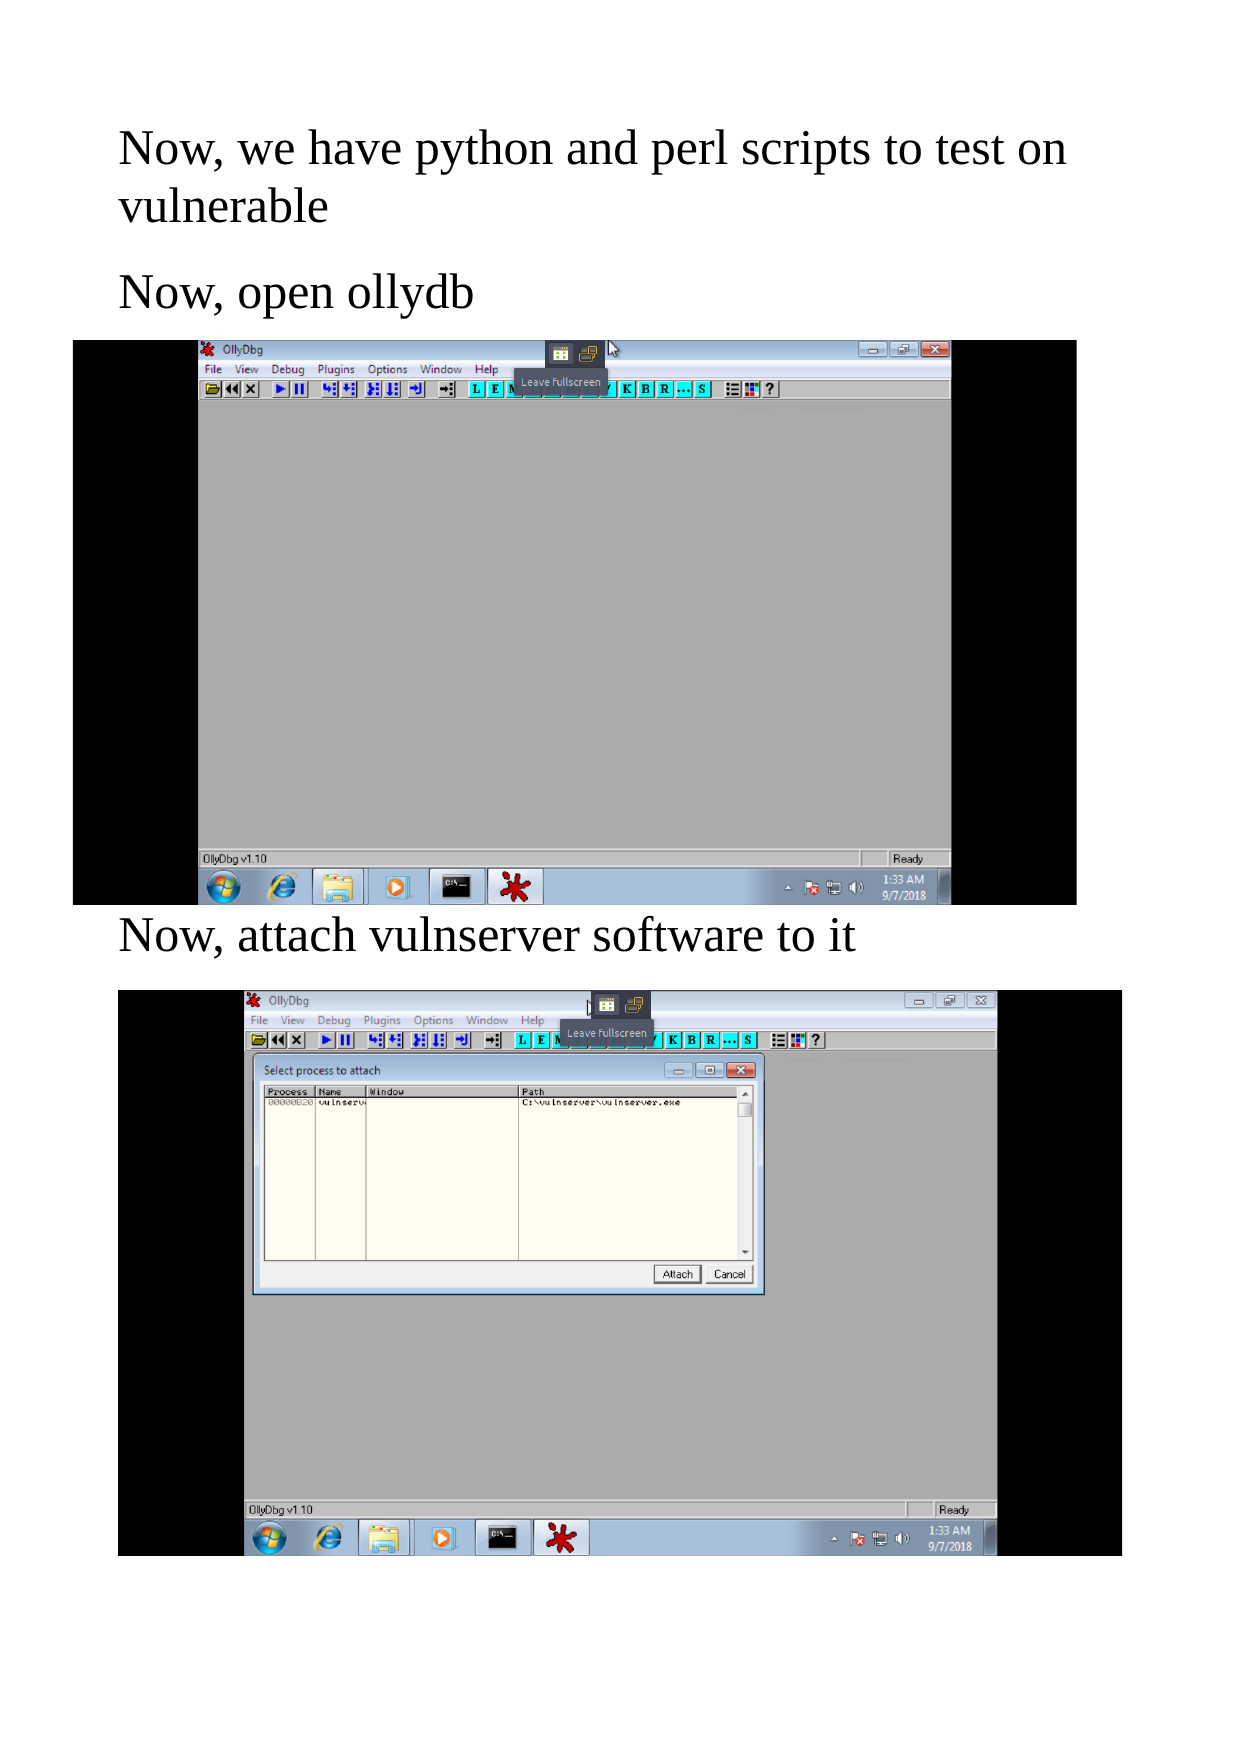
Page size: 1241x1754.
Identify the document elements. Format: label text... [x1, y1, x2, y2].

text Now, open ollydb [118, 262, 1122, 319]
picture [118, 990, 1123, 1556]
picture [72, 340, 1077, 905]
text Now, we have python and perl scripts to test on vulnerable [118, 118, 1122, 233]
